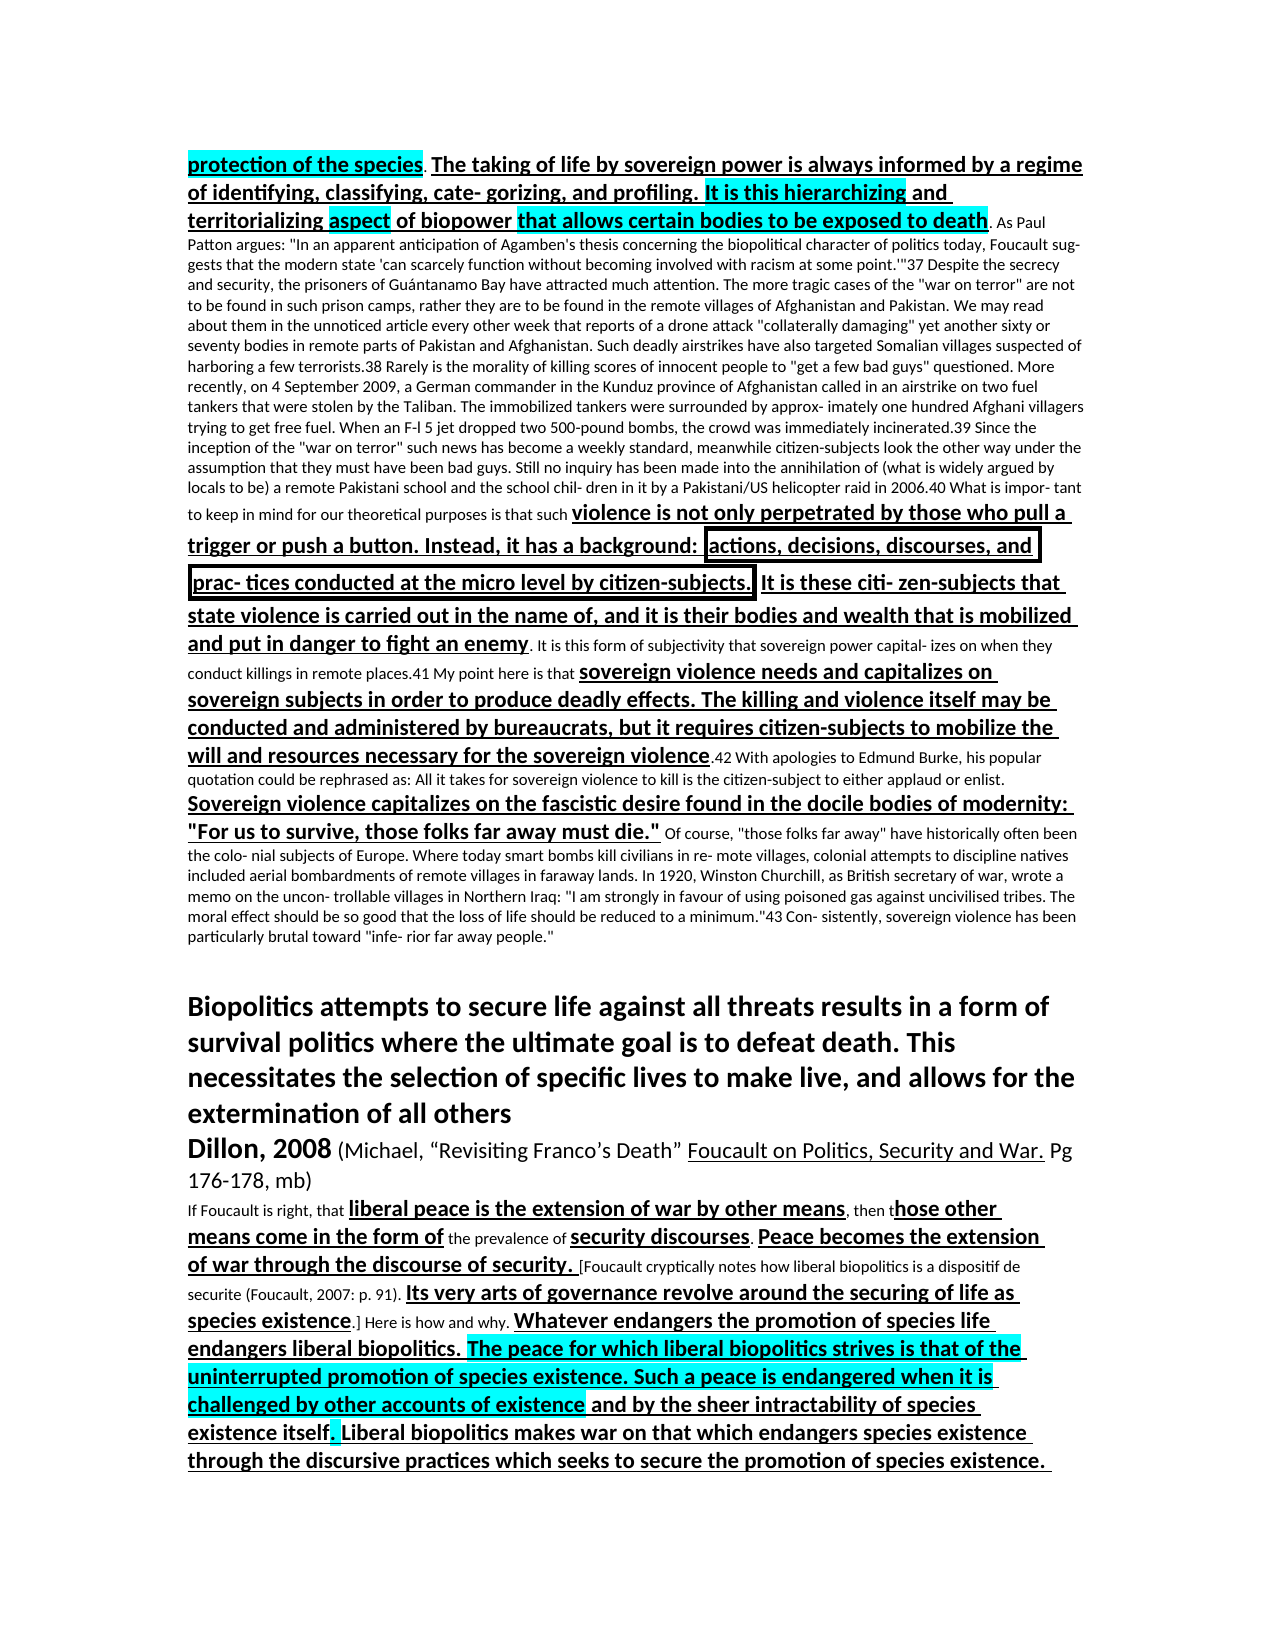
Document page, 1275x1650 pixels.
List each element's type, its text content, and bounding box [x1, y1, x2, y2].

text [187, 1194, 1057, 1474]
text Biopolitics attempts to secure life against all threats results in a form of survival politics where the ultimate goal is to defeat death. This necessitates the selection of specific lives to make live, and allows for the extermination of all others [187, 988, 1087, 1131]
text Dillon, 2008 (Michael, “Revisiting Franco’s Death” Foucault on Politics, Security and War. Pg 176-178, mb) [187, 1131, 1087, 1194]
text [187, 150, 1087, 947]
